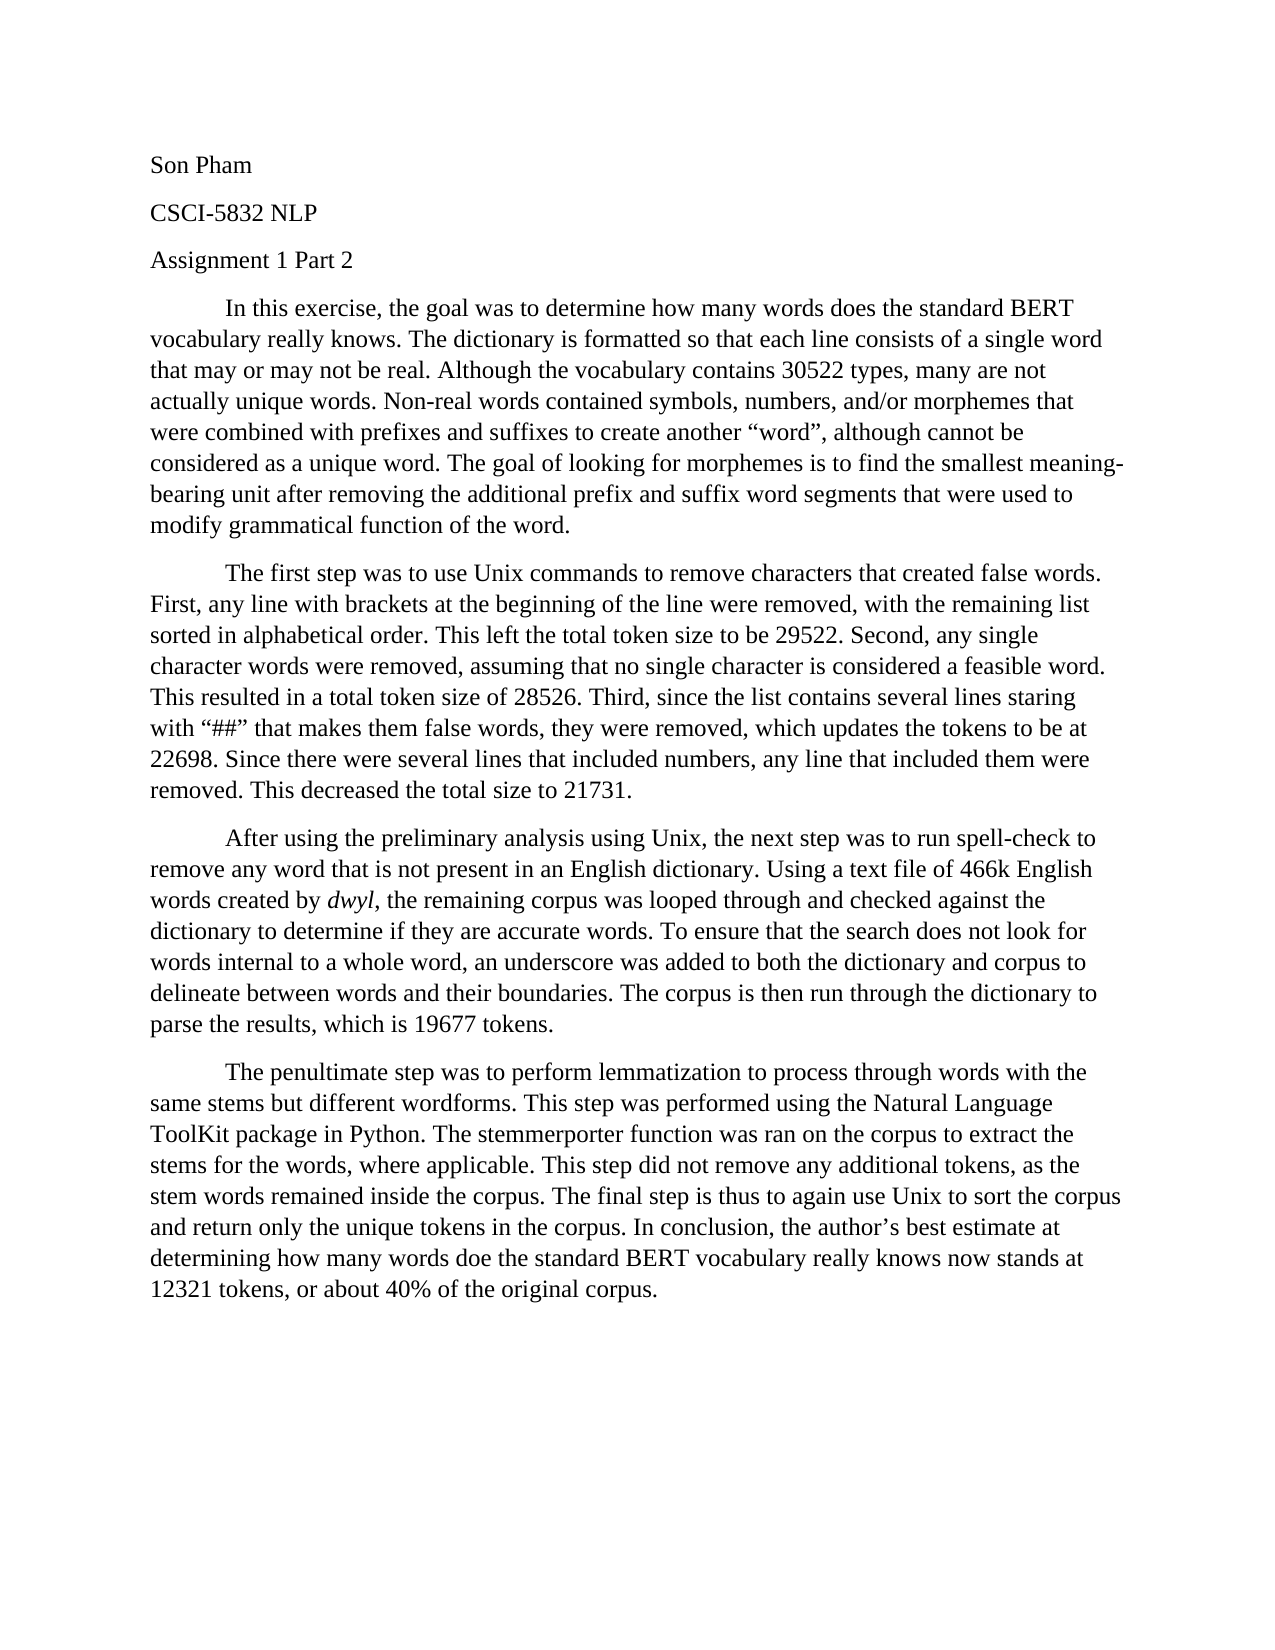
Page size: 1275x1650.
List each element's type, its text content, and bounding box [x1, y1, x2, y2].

text Assignment 1 Part 2 [150, 245, 1125, 274]
text The first step was to use Unix commands to remove characters that created false words. First, any line with brackets at the beginning of the line were removed, with the remaining list sorted in alphabetical order. This left the total token size to be 29522. Second, any single character words were removed, assuming that no single character is considered a feasible word. This resulted in a total token size of 28526. Third, since the list contains several lines staring with “##” that makes them false words, they were removed, which updates the tokens to be at 22698. Since there were several lines that included numbers, any line that included them were removed. This decreased the total size to 21731. [150, 558, 1125, 804]
text Son Pham [150, 150, 1125, 179]
text CSCI-5832 NLP [150, 198, 1125, 226]
text The penultimate step was to perform lemmatization to process through words with the same stems but different wordforms. This step was performed using the Natural Language ToolKit package in Python. The stemmerporter function was ran on the corpus to extract the stems for the words, where applicable. This step did not remove any additional tokens, as the stem words remained inside the corpus. The final step is thus to again use Unix to sort the corpus and return only the unique tokens in the corpus. In conclusion, the author’s best estimate at determining how many words doe the standard BERT vocabulary really knows now stands at 12321 tokens, or about 40% of the original corpus. [150, 1057, 1125, 1303]
text In this exercise, the goal was to determine how many words does the standard BERT vocabulary really knows. The dictionary is formatted so that each line consists of a single word that may or may not be real. Although the vocabulary contains 30522 types, many are not actually unique words. Non-real words contained symbols, numbers, and/or morphemes that were combined with prefixes and suffixes to create another “word”, although cannot be considered as a unique word. The goal of looking for morphemes is to find the smallest meaning-bearing unit after removing the additional prefix and suffix word segments that were used to modify grammatical function of the word. [150, 293, 1125, 539]
text After using the preliminary analysis using Unix, the next step was to run spell-check to remove any word that is not present in an English dictionary. Using a text file of 466k English words created by dwyl, the remaining corpus was looped through and checked against the dictionary to determine if they are accurate words. To ensure that the search does not look for words internal to a whole word, an underscore was added to both the dictionary and corpus to delineate between words and their boundaries. The corpus is then run through the dictionary to parse the results, which is 19677 tokens. [150, 823, 1125, 1038]
